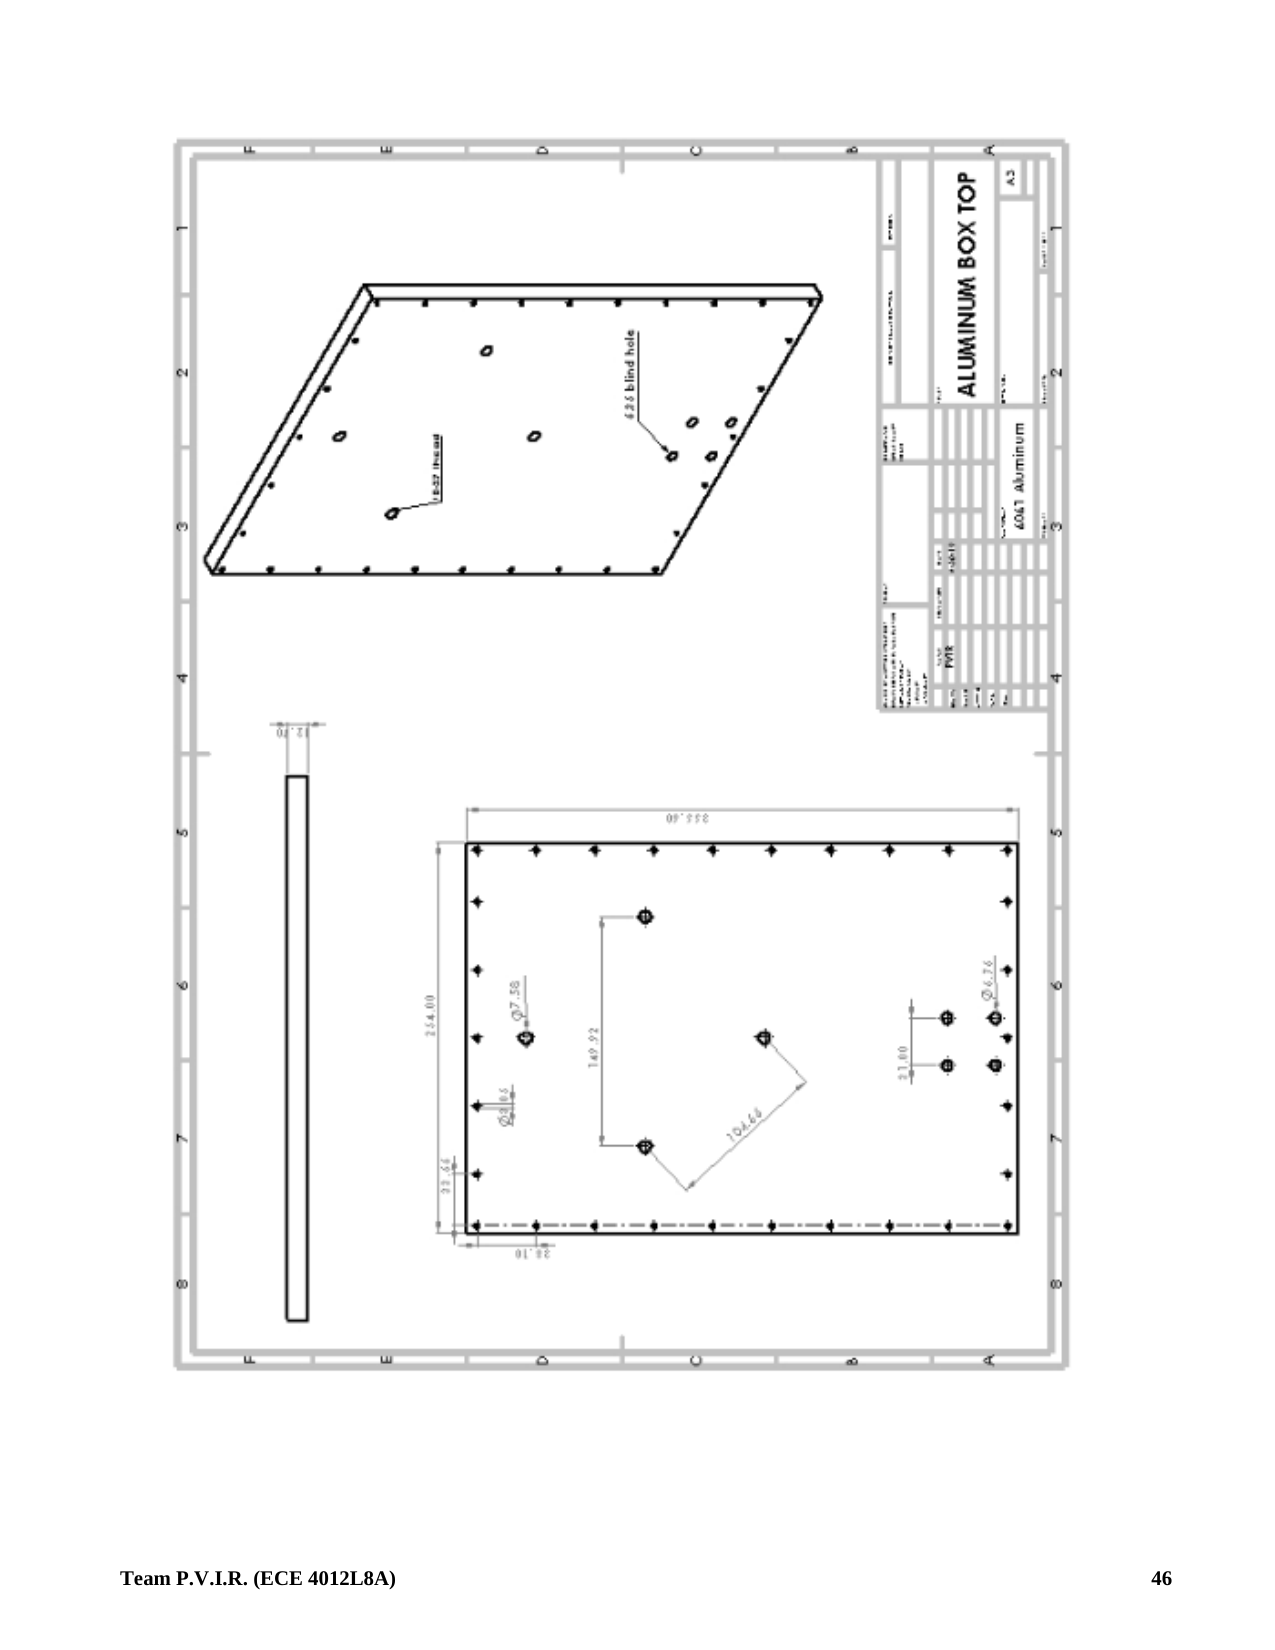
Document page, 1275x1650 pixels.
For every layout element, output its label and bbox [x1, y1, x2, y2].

picture [120, 78, 1119, 1427]
